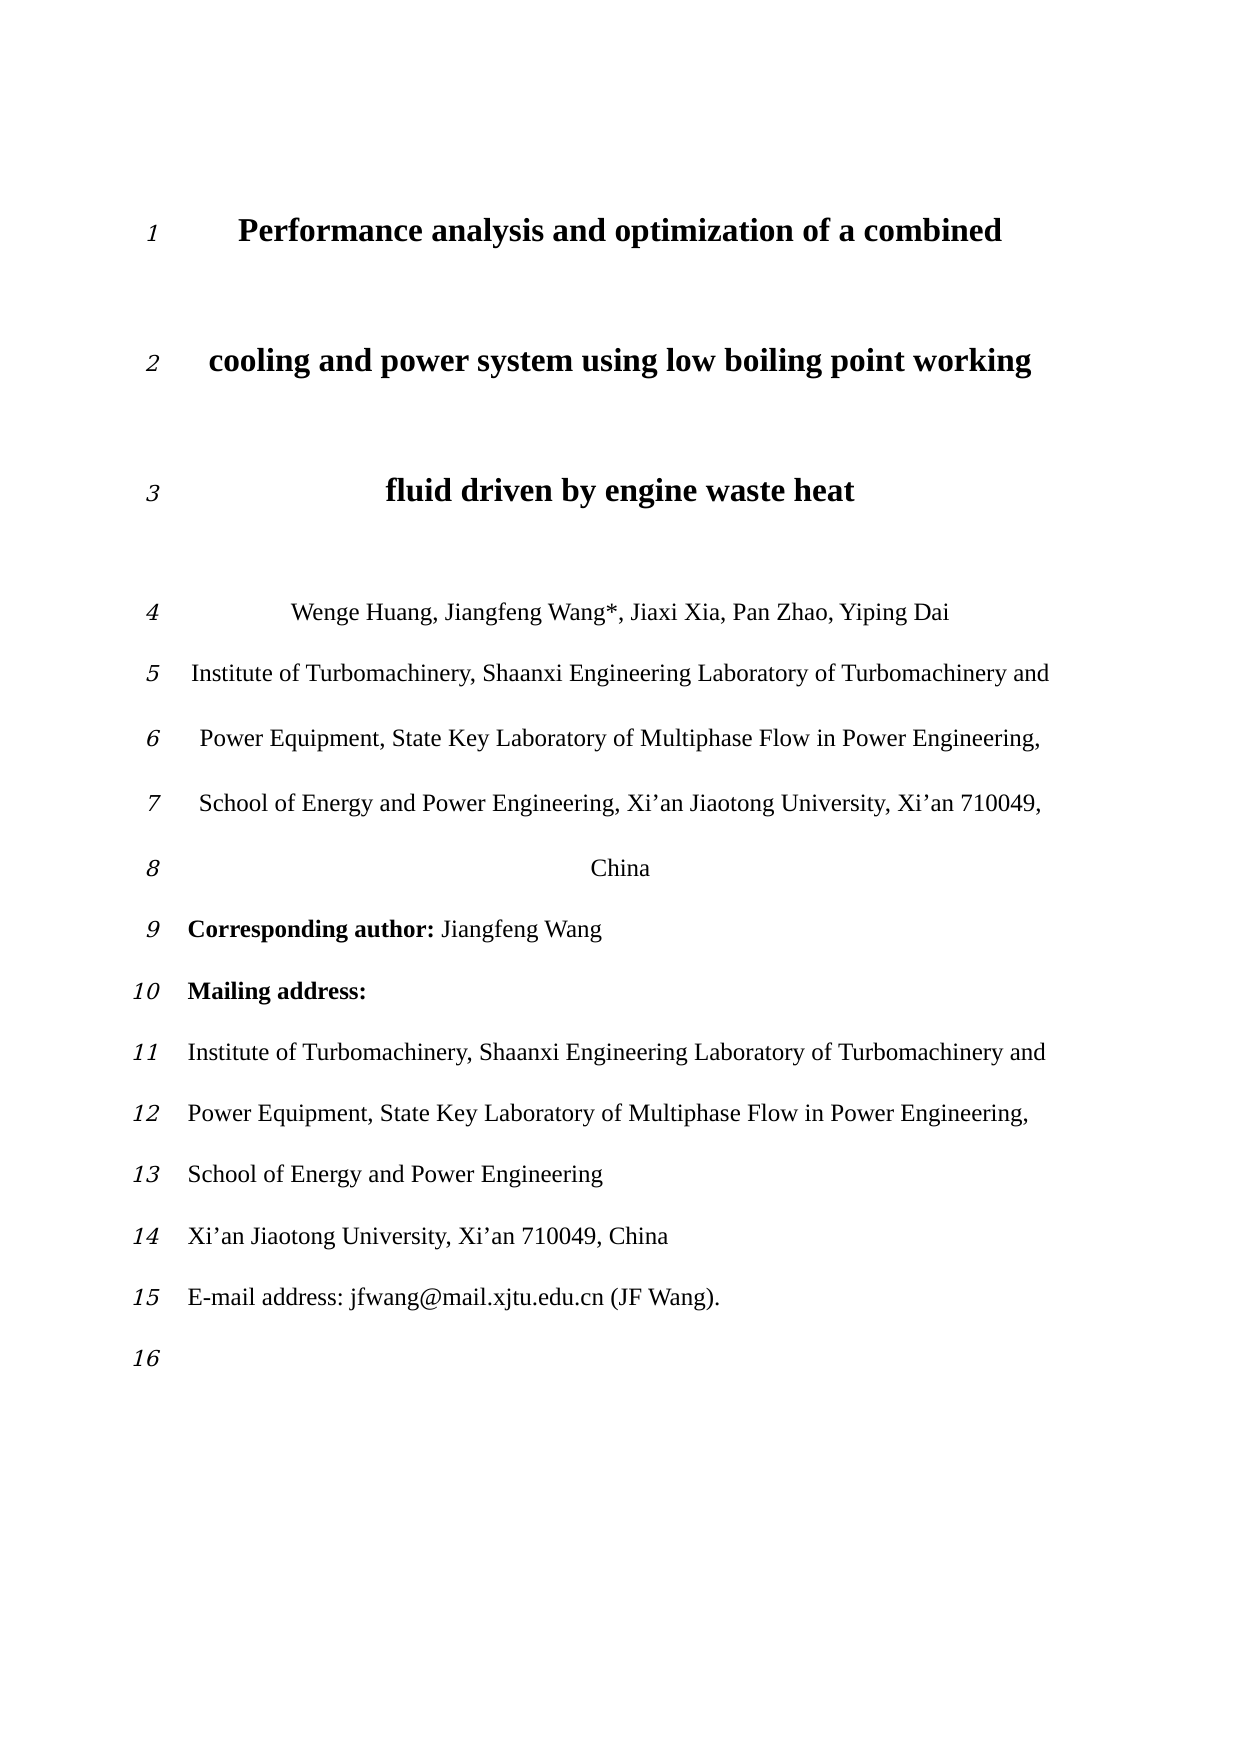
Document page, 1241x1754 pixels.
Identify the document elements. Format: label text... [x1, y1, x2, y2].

text E-mail address: jfwang@mail.xjtu.edu.cn (JF Wang). [187, 1280, 1053, 1313]
text School of Energy and Power Engineering [187, 1158, 1053, 1190]
text Institute of Turbomachinery, Shaanxi Engineering Laboratory of Turbomachinery and [187, 1035, 1053, 1068]
text Institute of Turbomachinery, Shaanxi Engineering Laboratory of Turbomachinery and Power Equipment, State Key Laboratory of Multiphase Flow in Power Engineering, School of Energy and Power Engineering, Xi’an Jiaotong University, Xi’an 710049, China [187, 656, 1053, 884]
text Xi’an Jiaotong University, Xi’an 710049, China [187, 1219, 1053, 1251]
text Corresponding author: Jiangfeng Wang [187, 913, 1053, 945]
text Performance analysis and optimization of a combined cooling and power system using low boiling point working fluid driven by engine waste heat [187, 197, 1053, 522]
text Mailing address: [187, 974, 1053, 1006]
text Power Equipment, State Key Laboratory of Multiphase Flow in Power Engineering, [187, 1096, 1053, 1129]
text Wenge Huang, Jiangfeng Wang*, Jiaxi Xia, Pan Zhao, Yiping Dai [187, 595, 1053, 628]
